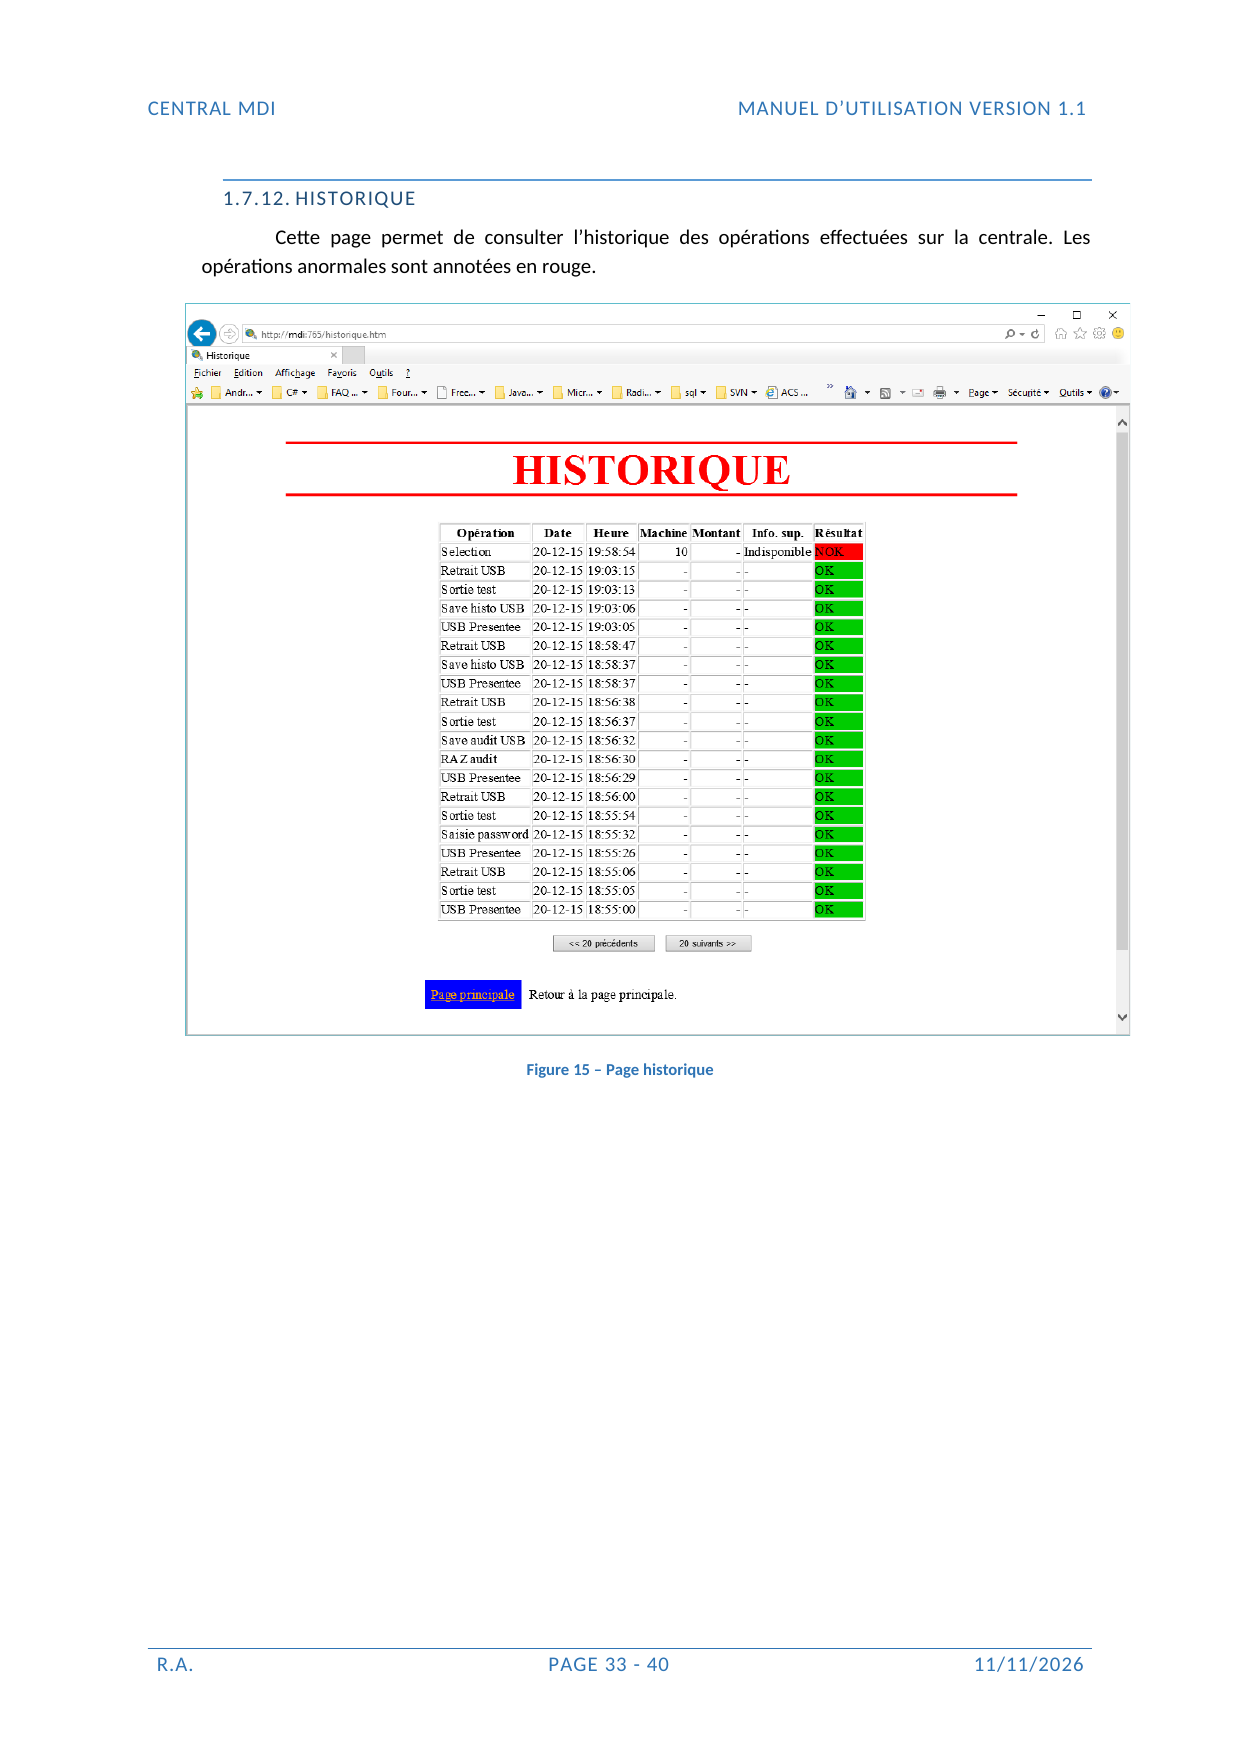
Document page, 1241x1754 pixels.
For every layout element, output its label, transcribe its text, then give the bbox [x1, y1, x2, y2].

picture [185, 303, 1130, 1036]
text Cette page permet de consulter l’historique des opérations effectuées sur la centrale. Les opérations anormales sont annotées en rouge. [201, 224, 1092, 279]
subtitle Historique [223, 181, 1092, 210]
